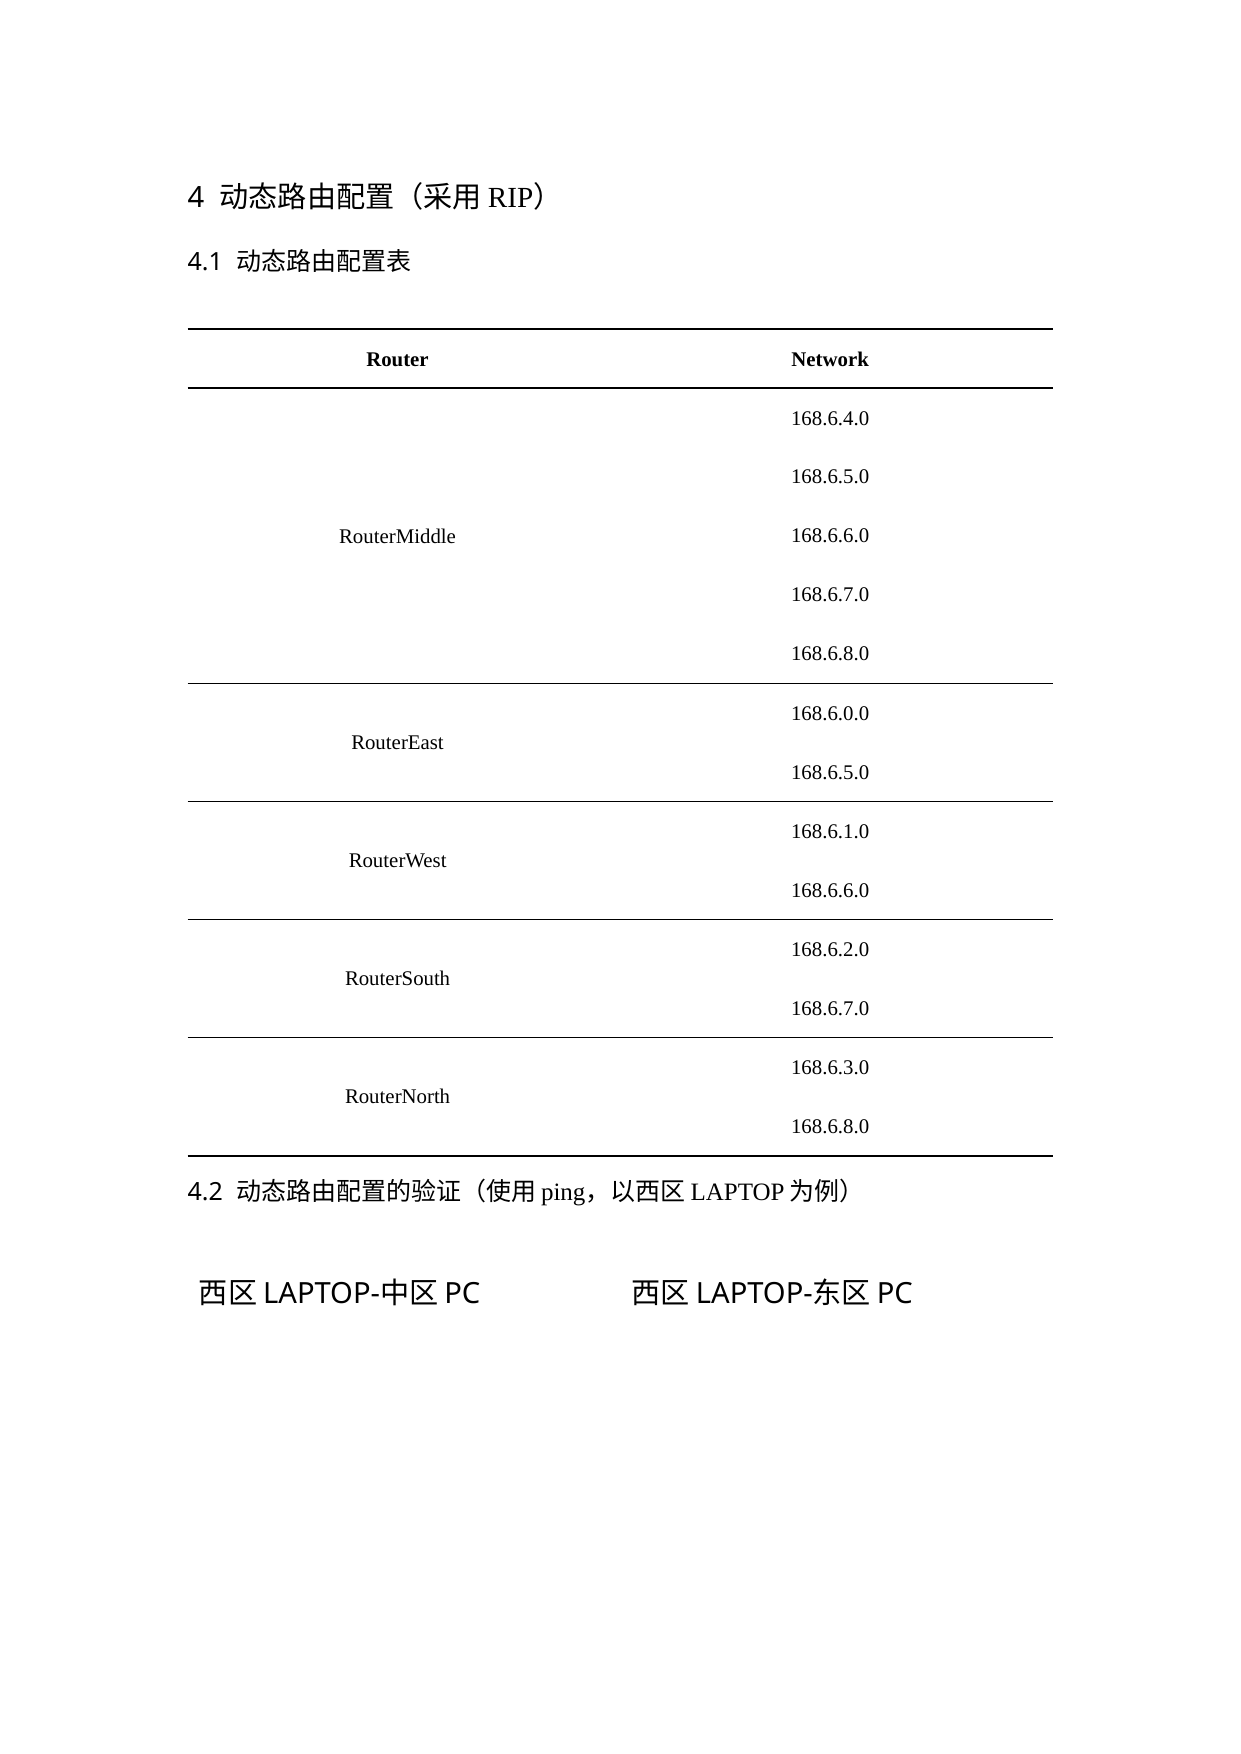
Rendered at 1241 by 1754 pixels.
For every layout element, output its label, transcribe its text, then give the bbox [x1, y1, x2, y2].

table_cell 168.6.4.0 [607, 389, 1053, 446]
table_cell 168.6.2.0 [607, 920, 1053, 978]
table_header 西区LAPTOP-东区PC [620, 1259, 1053, 1323]
text 4.1 动态路由配置表 [187, 227, 1053, 292]
table_cell RouterMiddle [188, 389, 607, 683]
text 4.2 动态路由配置的验证（使用ping，以西区LAPTOP为例） [187, 1157, 1053, 1222]
table_cell 168.6.7.0 [607, 565, 1053, 623]
table_cell 168.6.8.0 [607, 1096, 1053, 1155]
table_cell 168.6.1.0 [607, 802, 1053, 860]
table_cell 168.6.8.0 [607, 624, 1053, 683]
table_cell 168.6.5.0 [607, 446, 1053, 505]
table_cell RouterSouth [188, 920, 607, 1037]
table_cell 168.6.3.0 [607, 1038, 1053, 1096]
table_cell 168.6.5.0 [607, 742, 1053, 801]
table_cell RouterEast [188, 684, 607, 801]
table_header Network [607, 330, 1053, 387]
table_header Router [188, 330, 607, 387]
text 4 动态路由配置（采用RIP） [187, 162, 1053, 227]
table_cell RouterWest [188, 802, 607, 919]
table_header 西区LAPTOP-中区PC [188, 1259, 620, 1323]
table_cell 168.6.6.0 [607, 860, 1053, 919]
table_cell 168.6.6.0 [607, 505, 1053, 564]
table_cell RouterNorth [188, 1038, 607, 1155]
table_cell 168.6.7.0 [607, 978, 1053, 1037]
table_cell 168.6.0.0 [607, 684, 1053, 742]
